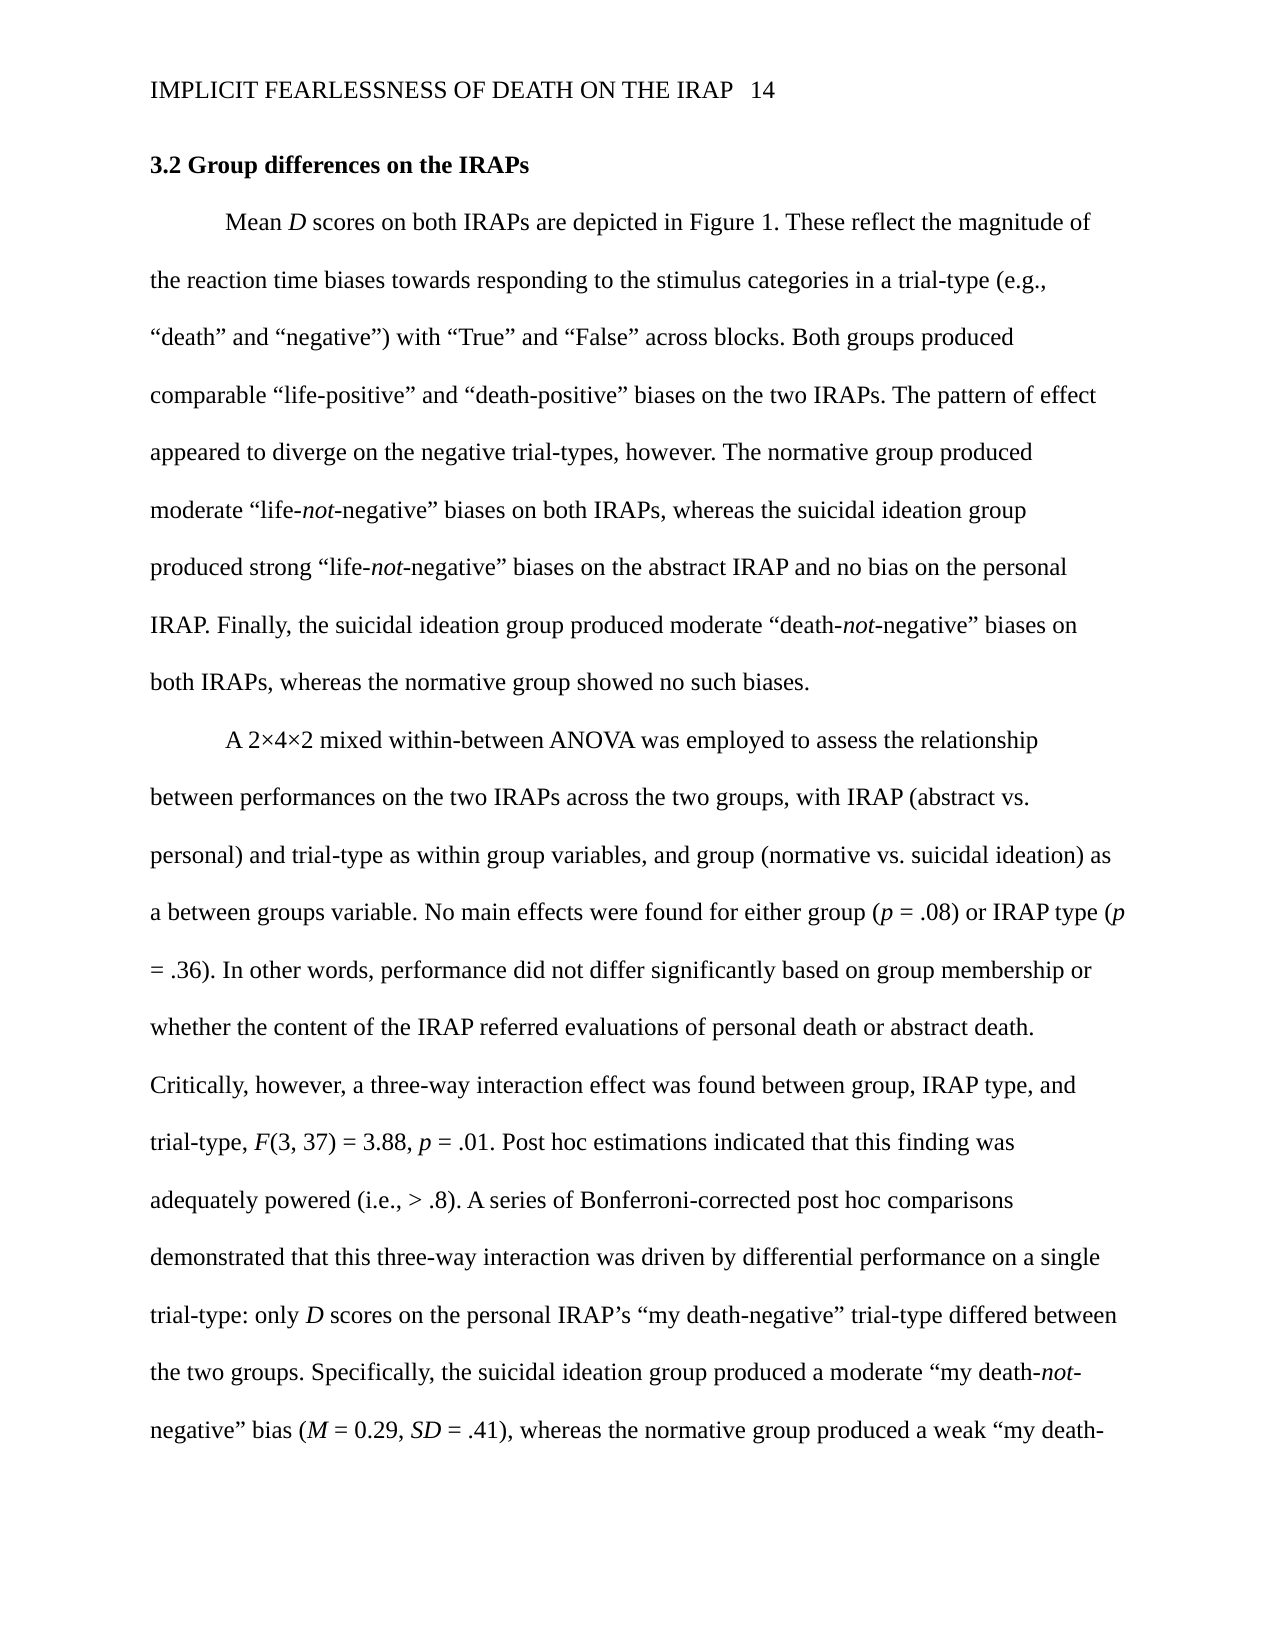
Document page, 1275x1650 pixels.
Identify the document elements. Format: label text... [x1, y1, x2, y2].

text Mean D scores on both IRAPs are depicted in Figure 1. These reflect the magnitude of the reaction time biases towards responding to the stimulus categories in a trial-type (e.g., “death” and “negative”) with “True” and “False” across blocks. Both groups produced comparable “life-positive” and “death-positive” biases on the two IRAPs. The pattern of effect appeared to diverge on the negative trial-types, however. The normative group produced moderate “life-not-negative” biases on both IRAPs, whereas the suicidal ideation group produced strong “life-not-negative” biases on the abstract IRAP and no bias on the personal IRAP. Finally, the suicidal ideation group produced moderate “death-not-negative” biases on both IRAPs, whereas the normative group showed no such biases. [150, 207, 1125, 696]
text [150, 725, 1125, 1444]
subtitle 3.2 Group differences on the IRAPs [150, 150, 1125, 179]
